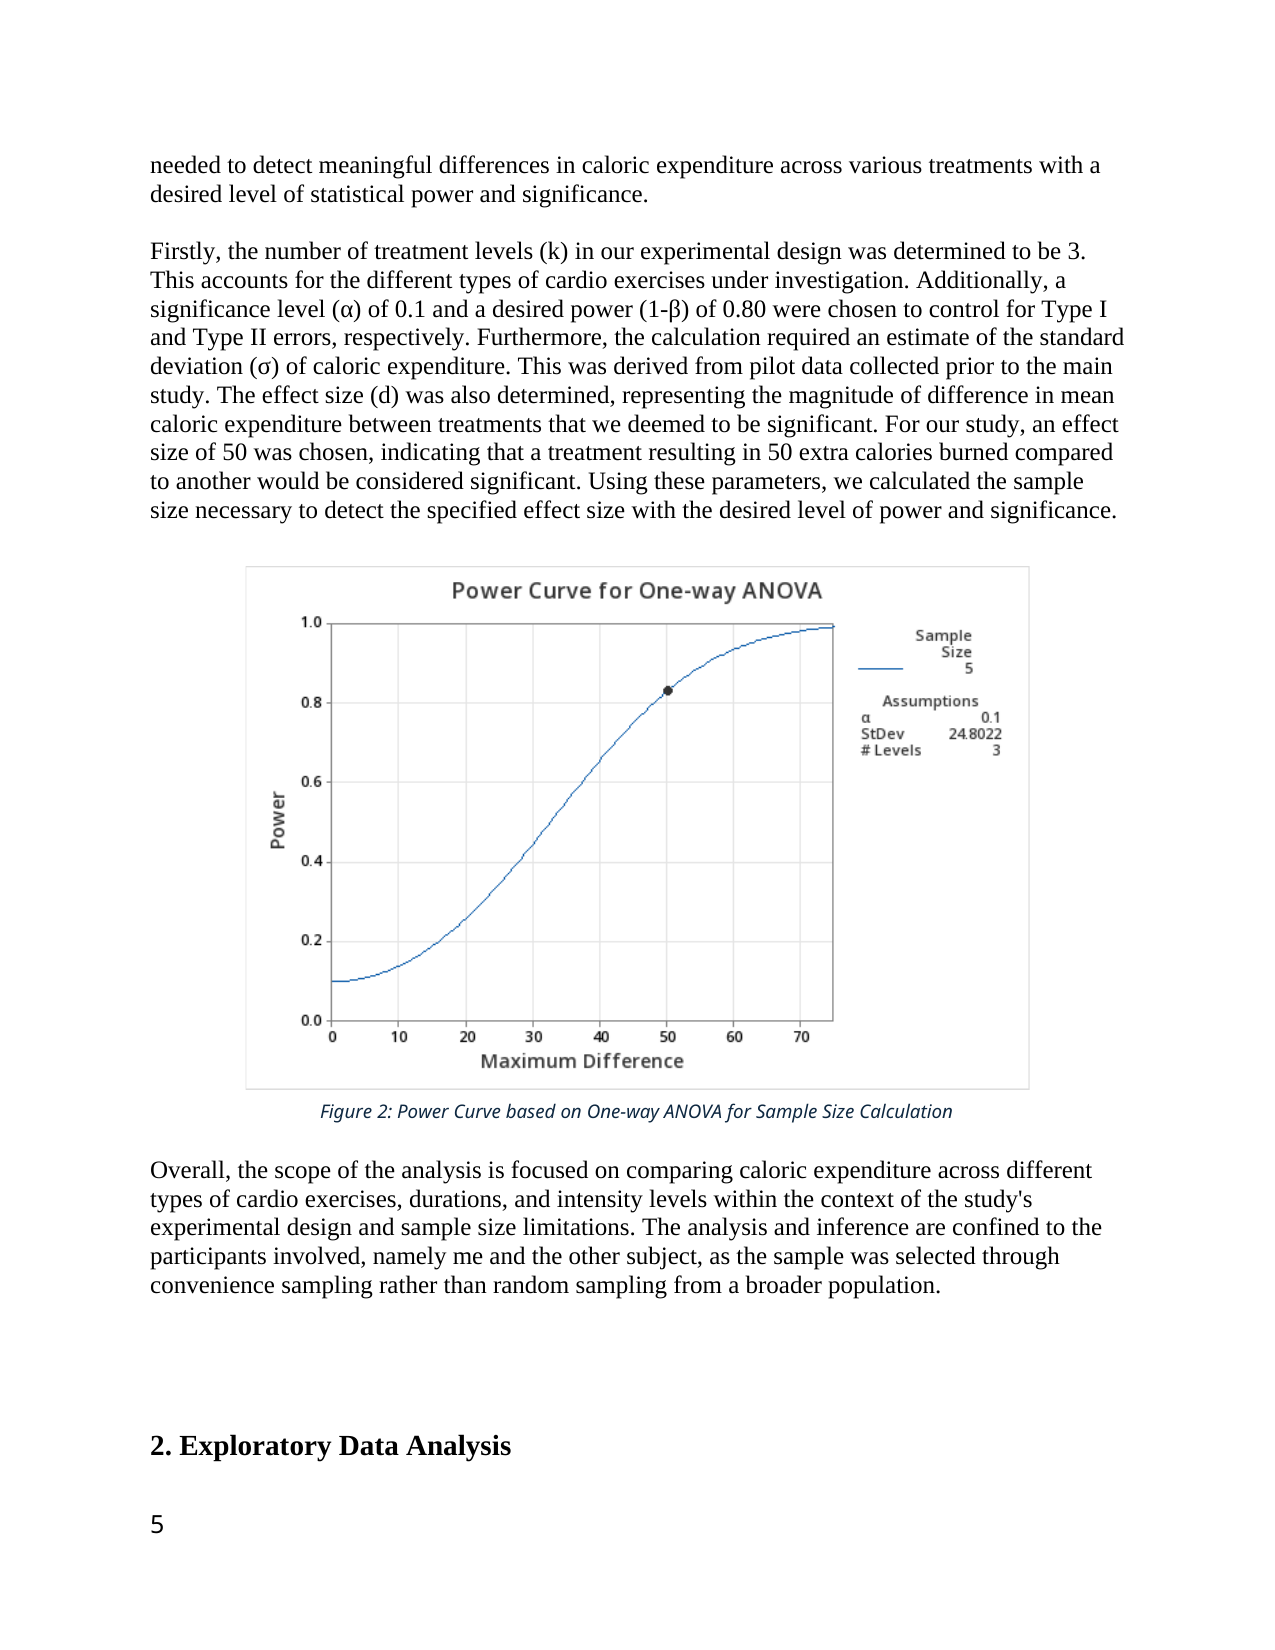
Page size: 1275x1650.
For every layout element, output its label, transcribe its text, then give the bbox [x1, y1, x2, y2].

picture [245, 566, 1030, 1090]
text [150, 150, 1125, 207]
text Overall, the scope of the analysis is focused on comparing caloric expenditure across different types of cardio exercises, durations, and intensity levels within the context of the study's experimental design and sample size limitations. The analysis and inference are confined to the participants involved, namely me and the other subject, as the sample was selected through convenience sampling rather than random sampling from a broader population. [150, 1155, 1125, 1299]
text Firstly, the number of treatment levels (k) in our experimental design was determined to be 3. This accounts for the different types of cardio exercises under investigation. Additionally, a significance level (α) of 0.1 and a desired power (1-β) of 0.80 were chosen to control for Type I and Type II errors, respectively. Furthermore, the calculation required an estimate of the standard deviation (σ) of caloric expenditure. This was derived from pilot data collected prior to the main study. The effect size (d) was also determined, representing the magnitude of difference in mean caloric expenditure between treatments that we deemed to be significant. For our study, an effect size of 50 was chosen, indicating that a treatment resulting in 50 extra calories burned compared to another would be considered significant. Using these parameters, we calculated the sample size necessary to detect the specified effect size with the desired level of power and significance. [150, 236, 1125, 524]
text 2. Exploratory Data Analysis [150, 1428, 1125, 1462]
